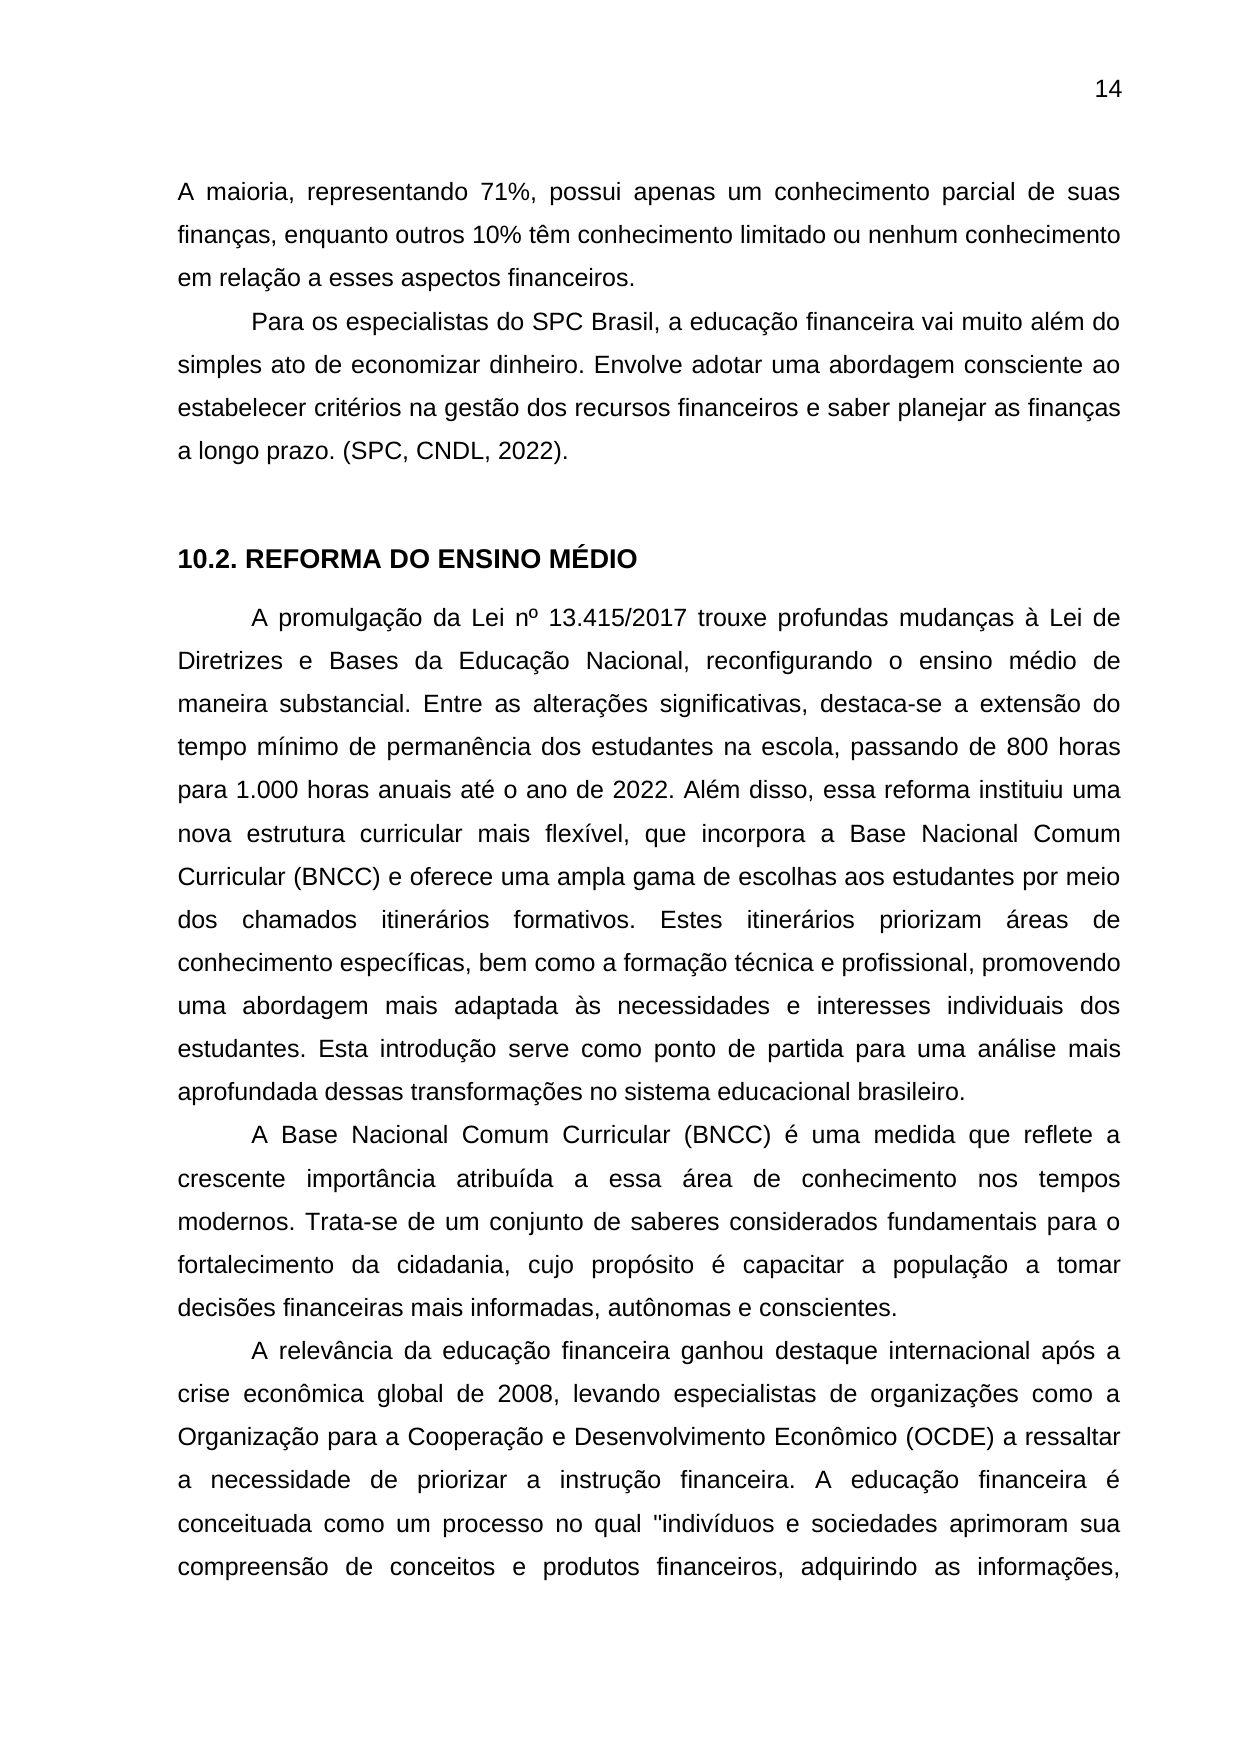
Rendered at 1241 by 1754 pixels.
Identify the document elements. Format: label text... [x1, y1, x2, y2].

text Para os especialistas do SPC Brasil, a educação financeira vai muito além do simples ato de economizar dinheiro. Envolve adotar uma abordagem consciente ao estabelecer critérios na gestão dos recursos financeiros e saber planejar as finanças a longo prazo. (SPC, CNDL, 2022). [177, 307, 1122, 465]
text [177, 177, 1122, 292]
subtitle 10.2. REFORMA DO ENSINO MÉDIO [177, 543, 1122, 574]
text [177, 1336, 1122, 1581]
text A promulgação da Lei nº 13.415/2017 trouxe profundas mudanças à Lei de Diretrizes e Bases da Educação Nacional, reconfigurando o ensino médio de maneira substancial. Entre as alterações significativas, destaca-se a extensão do tempo mínimo de permanência dos estudantes na escola, passando de 800 horas para 1.000 horas anuais até o ano de 2022. Além disso, essa reforma instituiu uma nova estrutura curricular mais flexível, que incorpora a Base Nacional Comum Curricular (BNCC) e oferece uma ampla gama de escolhas aos estudantes por meio dos chamados itinerários formativos. Estes itinerários priorizam áreas de conhecimento específicas, bem como a formação técnica e profissional, promovendo uma abordagem mais adaptada às necessidades e interesses individuais dos estudantes. Esta introdução serve como ponto de partida para uma análise mais aprofundada dessas transformações no sistema educacional brasileiro. [177, 603, 1122, 1106]
text A Base Nacional Comum Curricular (BNCC) é uma medida que reflete a crescente importância atribuída a essa área de conhecimento nos tempos modernos. Trata-se de um conjunto de saberes considerados fundamentais para o fortalecimento da cidadania, cujo propósito é capacitar a população a tomar decisões financeiras mais informadas, autônomas e conscientes. [177, 1121, 1122, 1322]
